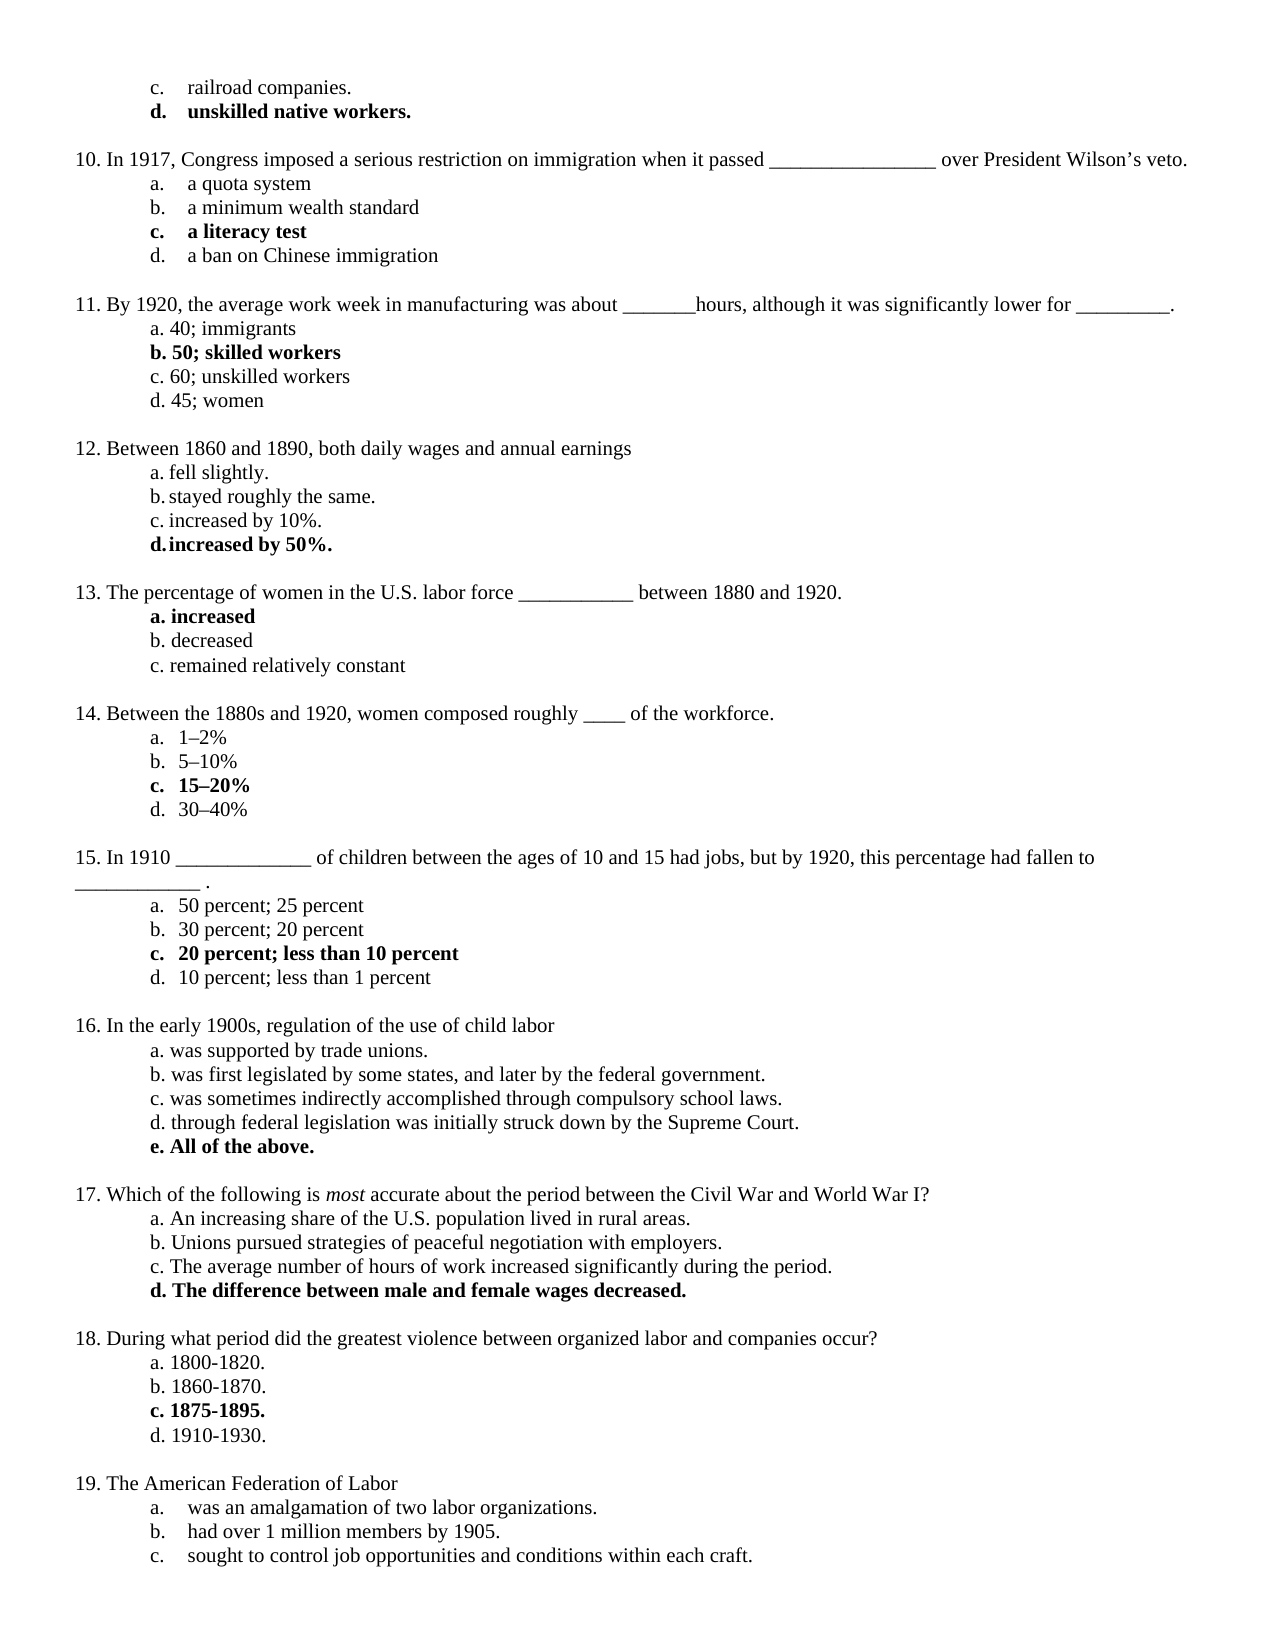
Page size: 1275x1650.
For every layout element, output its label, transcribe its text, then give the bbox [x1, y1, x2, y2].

text a. increased [150, 604, 1200, 628]
text a. 40; immigrants [150, 316, 1200, 340]
text a. 1–2% [150, 725, 1200, 749]
text c. increased by 10%. [150, 508, 1200, 532]
text c. a literacy test [150, 219, 1200, 243]
text a. 50 percent; 25 percent [150, 893, 1200, 917]
text b. 50; skilled workers [150, 340, 1200, 364]
text b. a minimum wealth standard [150, 195, 1200, 219]
text d. a ban on Chinese immigration [150, 243, 1200, 267]
text c. sought to control job opportunities and conditions within each craft. [150, 1543, 1200, 1567]
text 16. In the early 1900s, regulation of the use of child labor [75, 1013, 1200, 1037]
text c. The average number of hours of work increased significantly during the period. [75, 1254, 1200, 1278]
text b. decreased [150, 628, 1200, 652]
text c. was sometimes indirectly accomplished through compulsory school laws. [150, 1086, 1200, 1110]
text d. increased by 50%. [150, 532, 1200, 556]
text c. 15–20% [150, 773, 1200, 797]
text a. a quota system [150, 171, 1200, 195]
text b. was first legislated by some states, and later by the federal government. [150, 1062, 1200, 1086]
text a. was an amalgamation of two labor organizations. [150, 1495, 1200, 1519]
text c. 20 percent; less than 10 percent [150, 941, 1200, 965]
text b. 5–10% [150, 749, 1200, 773]
text 12. Between 1860 and 1890, both daily wages and annual earnings [75, 436, 1200, 460]
text 11. By 1920, the average work week in manufacturing was about _______hours, although it was significantly lower for _________. [75, 292, 1200, 316]
text c. remained relatively constant [150, 652, 1200, 677]
text a. An increasing share of the U.S. population lived in rural areas. [75, 1206, 1200, 1230]
text d. 1910-1930. [75, 1422, 1200, 1447]
text d. The difference between male and female wages decreased. [75, 1278, 1200, 1302]
text 17. Which of the following is most accurate about the period between the Civil War and World War I? [75, 1182, 1200, 1206]
text 15. In 1910 _____________ of children between the ages of 10 and 15 had jobs, but by 1920, this percentage had fallen to ____________ . [75, 845, 1200, 893]
text a. 1800-1820. [75, 1350, 1200, 1374]
text c. 60; unskilled workers [150, 364, 1200, 388]
text d. 10 percent; less than 1 percent [150, 965, 1200, 989]
text 14. Between the 1880s and 1920, women composed roughly ____ of the workforce. [75, 701, 1200, 725]
text c. railroad companies. [150, 75, 1200, 99]
text 18. During what period did the greatest violence between organized labor and companies occur? [75, 1326, 1200, 1350]
text c. 1875-1895. [75, 1398, 1200, 1422]
text d. unskilled native workers. [150, 99, 1200, 123]
text b. Unions pursued strategies of peaceful negotiation with employers. [75, 1230, 1200, 1254]
text b. 1860-1870. [75, 1374, 1200, 1398]
text 10. In 1917, Congress imposed a serious restriction on immigration when it passed ________________ over President Wilson’s veto. [75, 147, 1200, 171]
text d. 30–40% [150, 797, 1200, 821]
text b. 30 percent; 20 percent [150, 917, 1200, 941]
text a. fell slightly. [150, 460, 1200, 484]
text d. through federal legislation was initially struck down by the Supreme Court. [150, 1110, 1200, 1134]
text b. stayed roughly the same. [150, 484, 1200, 508]
text 19. The American Federation of Labor [75, 1471, 1200, 1495]
text a. was supported by trade unions. [150, 1037, 1200, 1062]
text b. had over 1 million members by 1905. [150, 1519, 1200, 1543]
text 13. The percentage of women in the U.S. labor force ___________ between 1880 and 1920. [75, 580, 1200, 604]
text e. All of the above. [150, 1134, 1200, 1158]
text d. 45; women [150, 388, 1200, 412]
